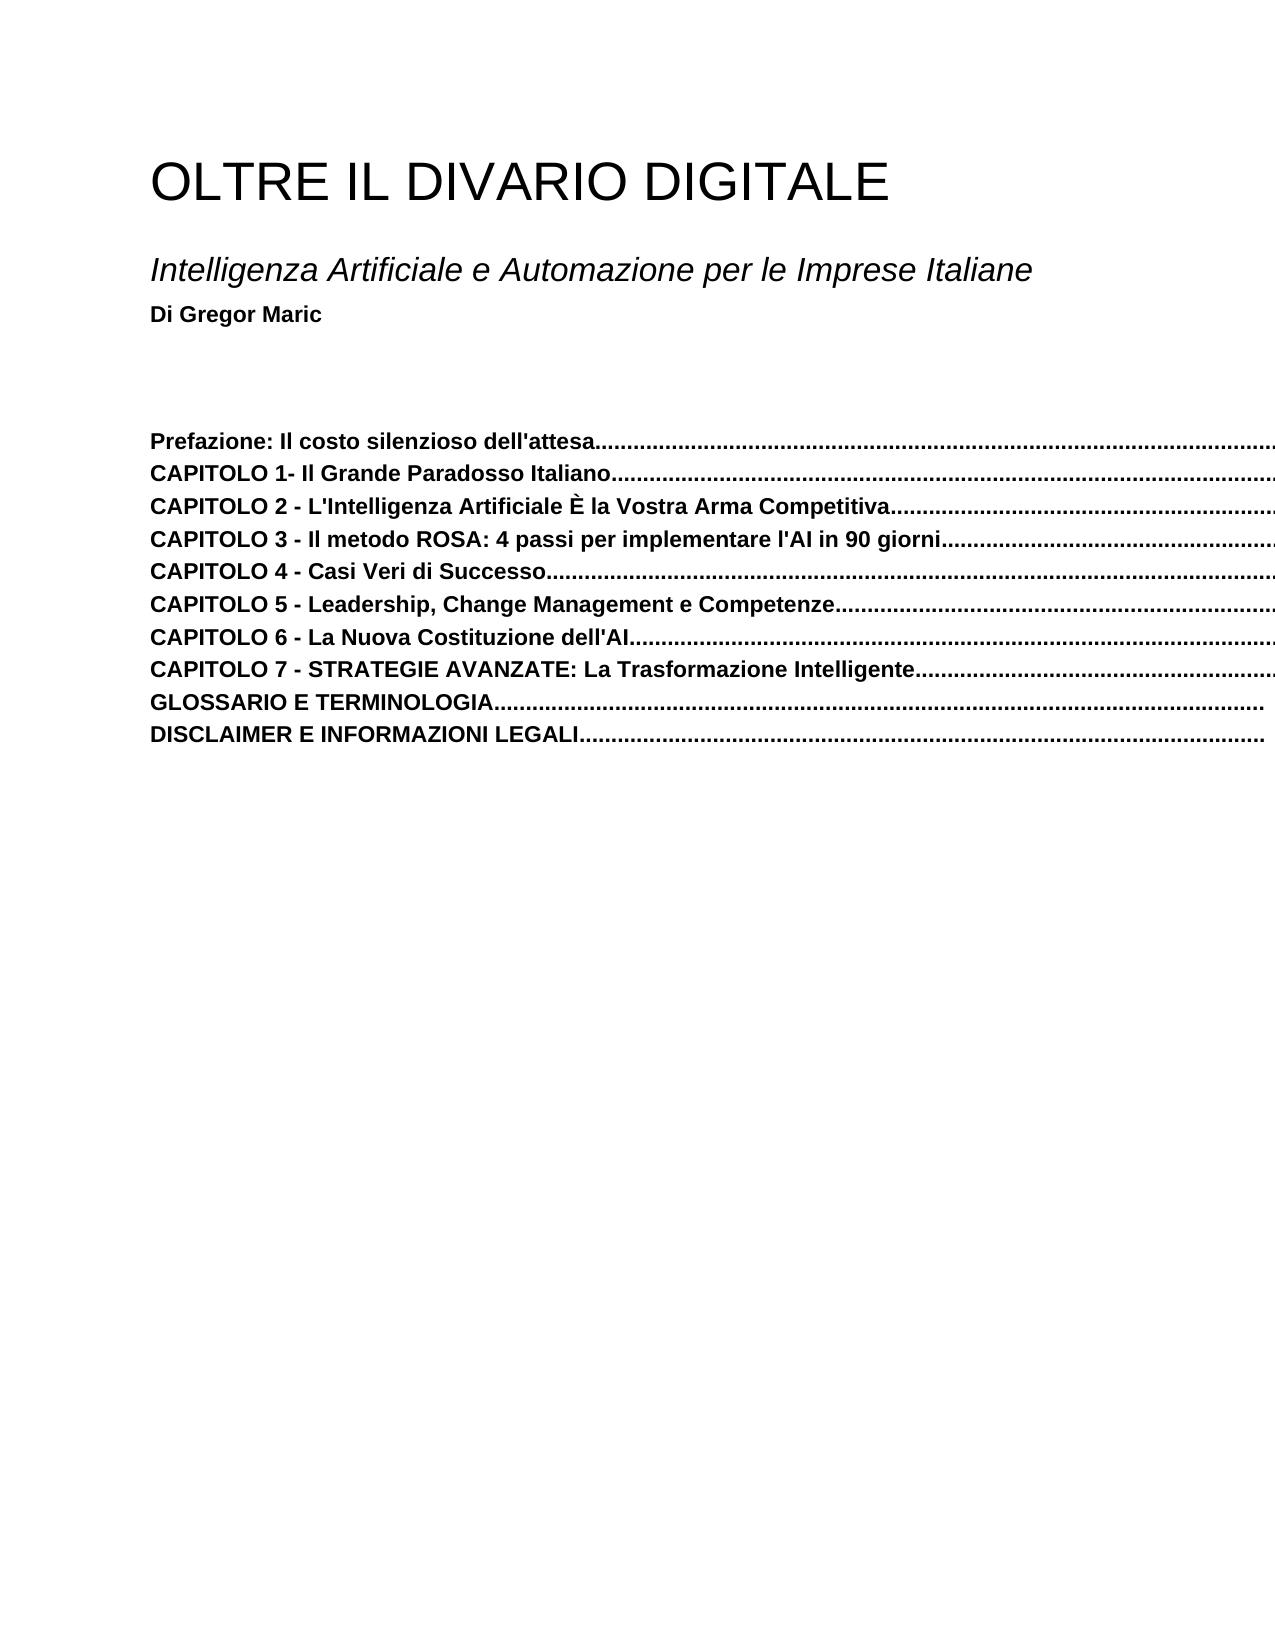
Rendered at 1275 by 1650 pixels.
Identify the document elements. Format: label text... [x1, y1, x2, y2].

title OLTRE IL DIVARIO DIGITALE [150, 150, 1125, 212]
subtitle Intelligenza Artificiale e Automazione per le Imprese Italiane [150, 250, 1125, 288]
text Di Gregor Maric [150, 301, 1125, 327]
